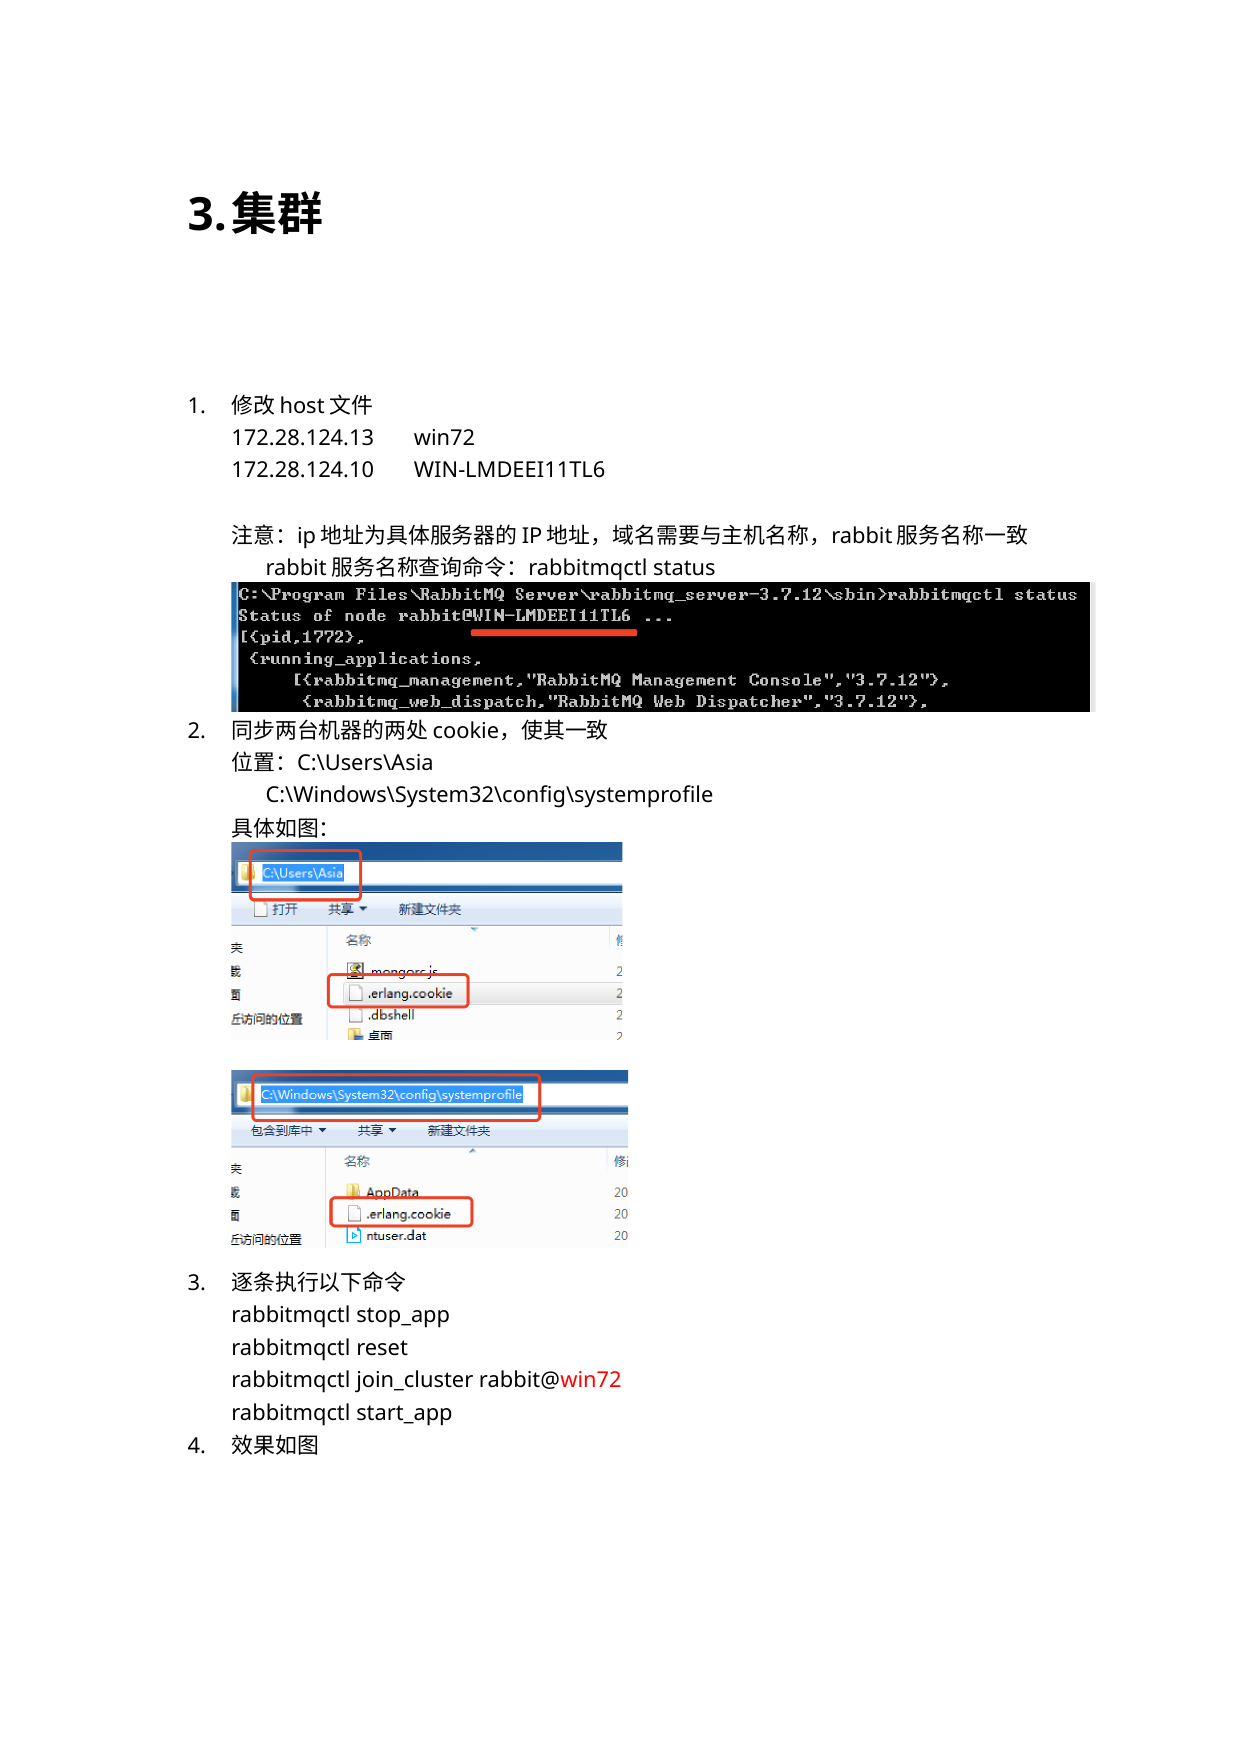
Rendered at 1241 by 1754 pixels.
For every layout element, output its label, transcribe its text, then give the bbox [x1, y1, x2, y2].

list rabbit服务名称查询命令：rabbitmqctl status [231, 550, 1053, 582]
list rabbitmqctl stop_app [231, 1298, 1053, 1330]
list 同步两台机器的两处cookie，使其一致 [187, 713, 1053, 745]
list rabbitmqctl start_app [231, 1395, 1053, 1428]
list 172.28.124.10 WIN-LMDEEI11TL6 [231, 453, 1053, 485]
picture [231, 1070, 629, 1248]
picture [231, 842, 623, 1040]
list rabbitmqctl reset [231, 1330, 1053, 1363]
list rabbitmqctl join_cluster rabbit@win72 [231, 1363, 1053, 1395]
list C:\Windows\System32\config\systemprofile [231, 778, 1053, 810]
list 修改host文件 [187, 388, 1053, 420]
list 注意：ip地址为具体服务器的IP地址，域名需要与主机名称，rabbit服务名称一致 [231, 518, 1053, 550]
list 逐条执行以下命令 [187, 1265, 1053, 1298]
list 具体如图： [231, 810, 1053, 843]
subtitle 集群 [187, 162, 1053, 259]
list 位置：C:\Users\Asia [231, 745, 1053, 778]
text 172.28.124.13 win72 [187, 420, 1053, 453]
picture [231, 582, 1096, 712]
list 效果如图 [187, 1428, 1053, 1460]
